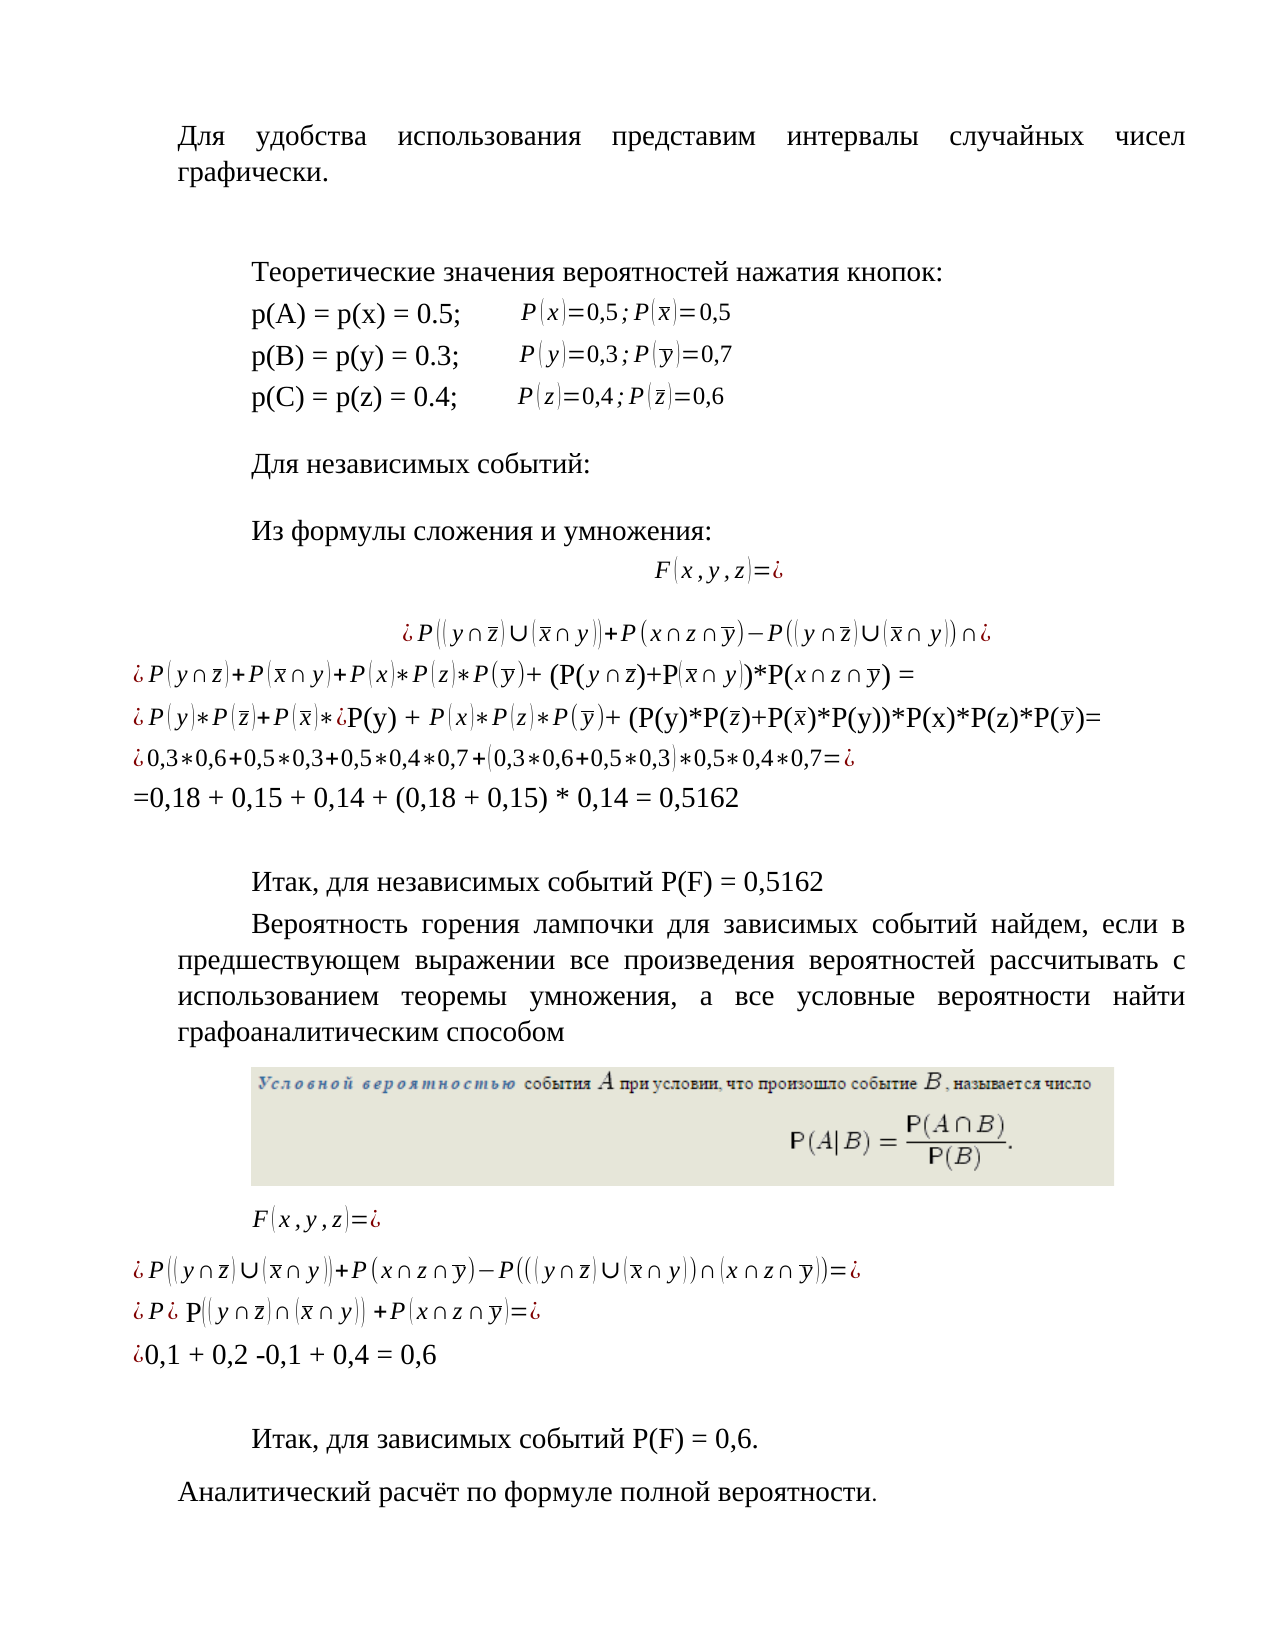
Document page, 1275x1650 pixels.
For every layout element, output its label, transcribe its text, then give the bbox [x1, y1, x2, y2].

text Для удобства использования представим интервалы случайных чисел графически. [177, 118, 1186, 188]
picture [251, 1067, 1115, 1186]
text 0,1 + 0,2 -0,1 + 0,4 = 0,6 [133, 1337, 1260, 1371]
text Теоретические значения вероятностей нажатия кнопок: [177, 254, 1186, 287]
text Для независимых событий: [177, 446, 1186, 480]
text Итак, для независимых событий P(F) = 0,5162 [133, 864, 1260, 898]
text P(y) + + (P(y)*P()+P()*P(y))*P(x)*P(z)*P()= [133, 700, 1260, 734]
text P [133, 1295, 1260, 1329]
text Аналитический расчёт по формуле полной вероятности. [177, 1474, 1186, 1507]
text p(C) = p(z) = 0.4; [177, 379, 1186, 413]
text Из формулы сложения и умножения: [177, 513, 1186, 547]
text Вероятность горения лампочки для зависимых событий найдем, если в предшествующем выражении все произведения вероятностей рассчитывать с использованием теоремы умножения, а все условные вероятности найти графоаналитическим способом [177, 906, 1186, 1048]
text + (P()+P)*P() = [133, 657, 1260, 692]
text p(A) = p(x) = 0.5; [177, 296, 1186, 329]
text Итак, для зависимых событий P(F) = 0,6. [177, 1421, 1186, 1454]
text p(B) = p(y) = 0.3; [177, 338, 1186, 371]
text =0,18 + 0,15 + 0,14 + (0,18 + 0,15) * 0,14 = 0,5162 [133, 781, 1260, 814]
